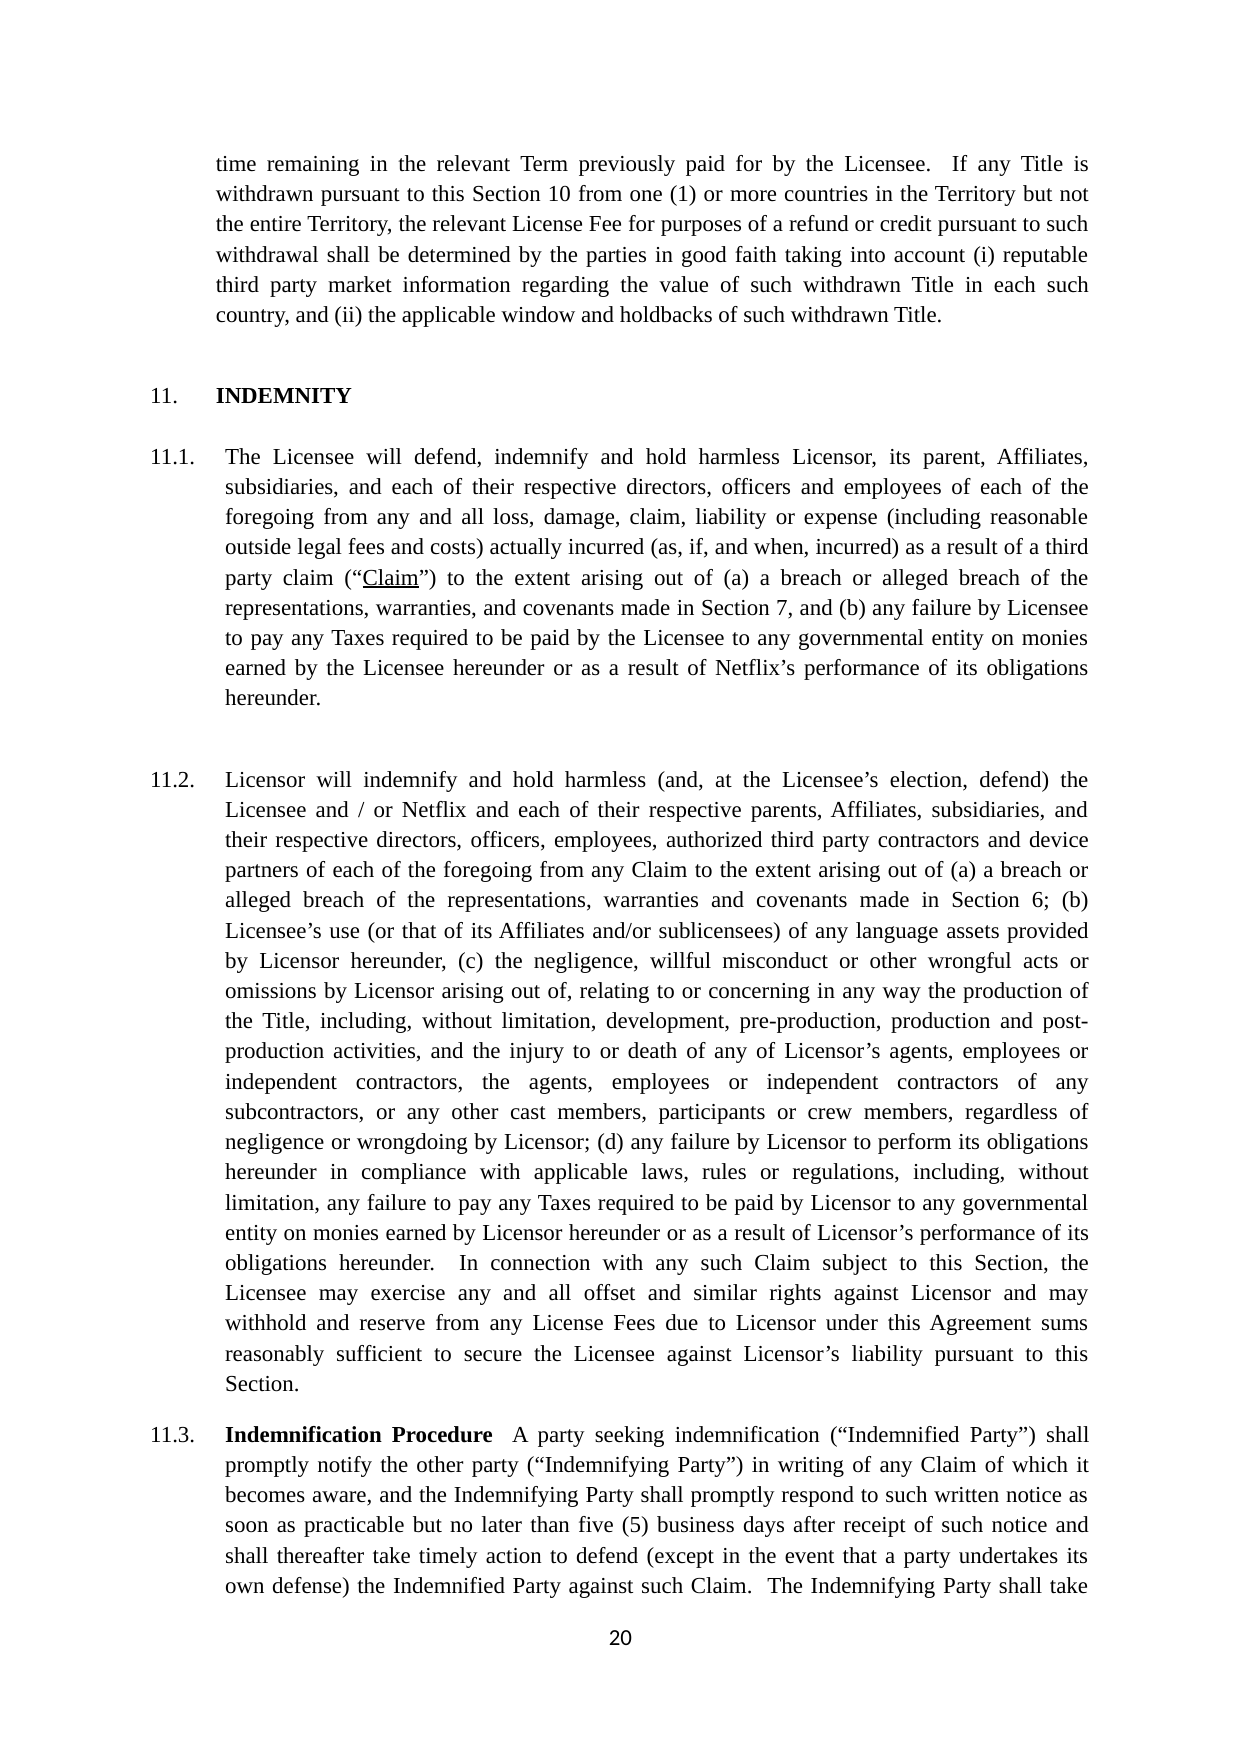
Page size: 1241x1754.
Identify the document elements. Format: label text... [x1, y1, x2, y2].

list The Licensee will defend, indemnify and hold harmless Licensor, its parent, Affiliates, subsidiaries, and each of their respective directors, officers and employees of each of the foregoing from any and all loss, damage, claim, liability or expense (including reasonable outside legal fees and costs) actually incurred (as, if, and when, incurred) as a result of a third party claim (“Claim”) to the extent arising out of (a) a breach or alleged breach of the representations, warranties, and covenants made in Section 7, and (b) any failure by Licensee to pay any Taxes required to be paid by the Licensee to any governmental entity on monies earned by the Licensee hereunder or as a result of Netflix’s performance of its obligations hereunder. [150, 443, 1090, 711]
list Licensor will indemnify and hold harmless (and, at the Licensee’s election, defend) the Licensee and / or Netflix and each of their respective parents, Affiliates, subsidiaries, and their respective directors, officers, employees, authorized third party contractors and device partners of each of the foregoing from any Claim to the extent arising out of (a) a breach or alleged breach of the representations, warranties and covenants made in Section 6; (b) Licensee’s use (or that of its Affiliates and/or sublicensees) of any language assets provided by Licensor hereunder, (c) the negligence, willful misconduct or other wrongful acts or omissions by Licensor arising out of, relating to or concerning in any way the production of the Title, including, without limitation, development, pre-production, production and post-production activities, and the injury to or death of any of Licensor’s agents, employees or independent contractors, the agents, employees or independent contractors of any subcontractors, or any other cast members, participants or crew members, regardless of negligence or wrongdoing by Licensor; (d) any failure by Licensor to perform its obligations hereunder in compliance with applicable laws, rules or regulations, including, without limitation, any failure to pay any Taxes required to be paid by Licensor to any governmental entity on monies earned by Licensor hereunder or as a result of Licensor’s performance of its obligations hereunder. In connection with any such Claim subject to this Section, the Licensee may exercise any and all offset and similar rights against Licensor and may withhold and reserve from any License Fees due to Licensor under this Agreement sums reasonably sufficient to secure the Licensee against Licensor’s liability pursuant to this Section. [150, 766, 1090, 1396]
list INDEMNITY [150, 382, 1090, 409]
